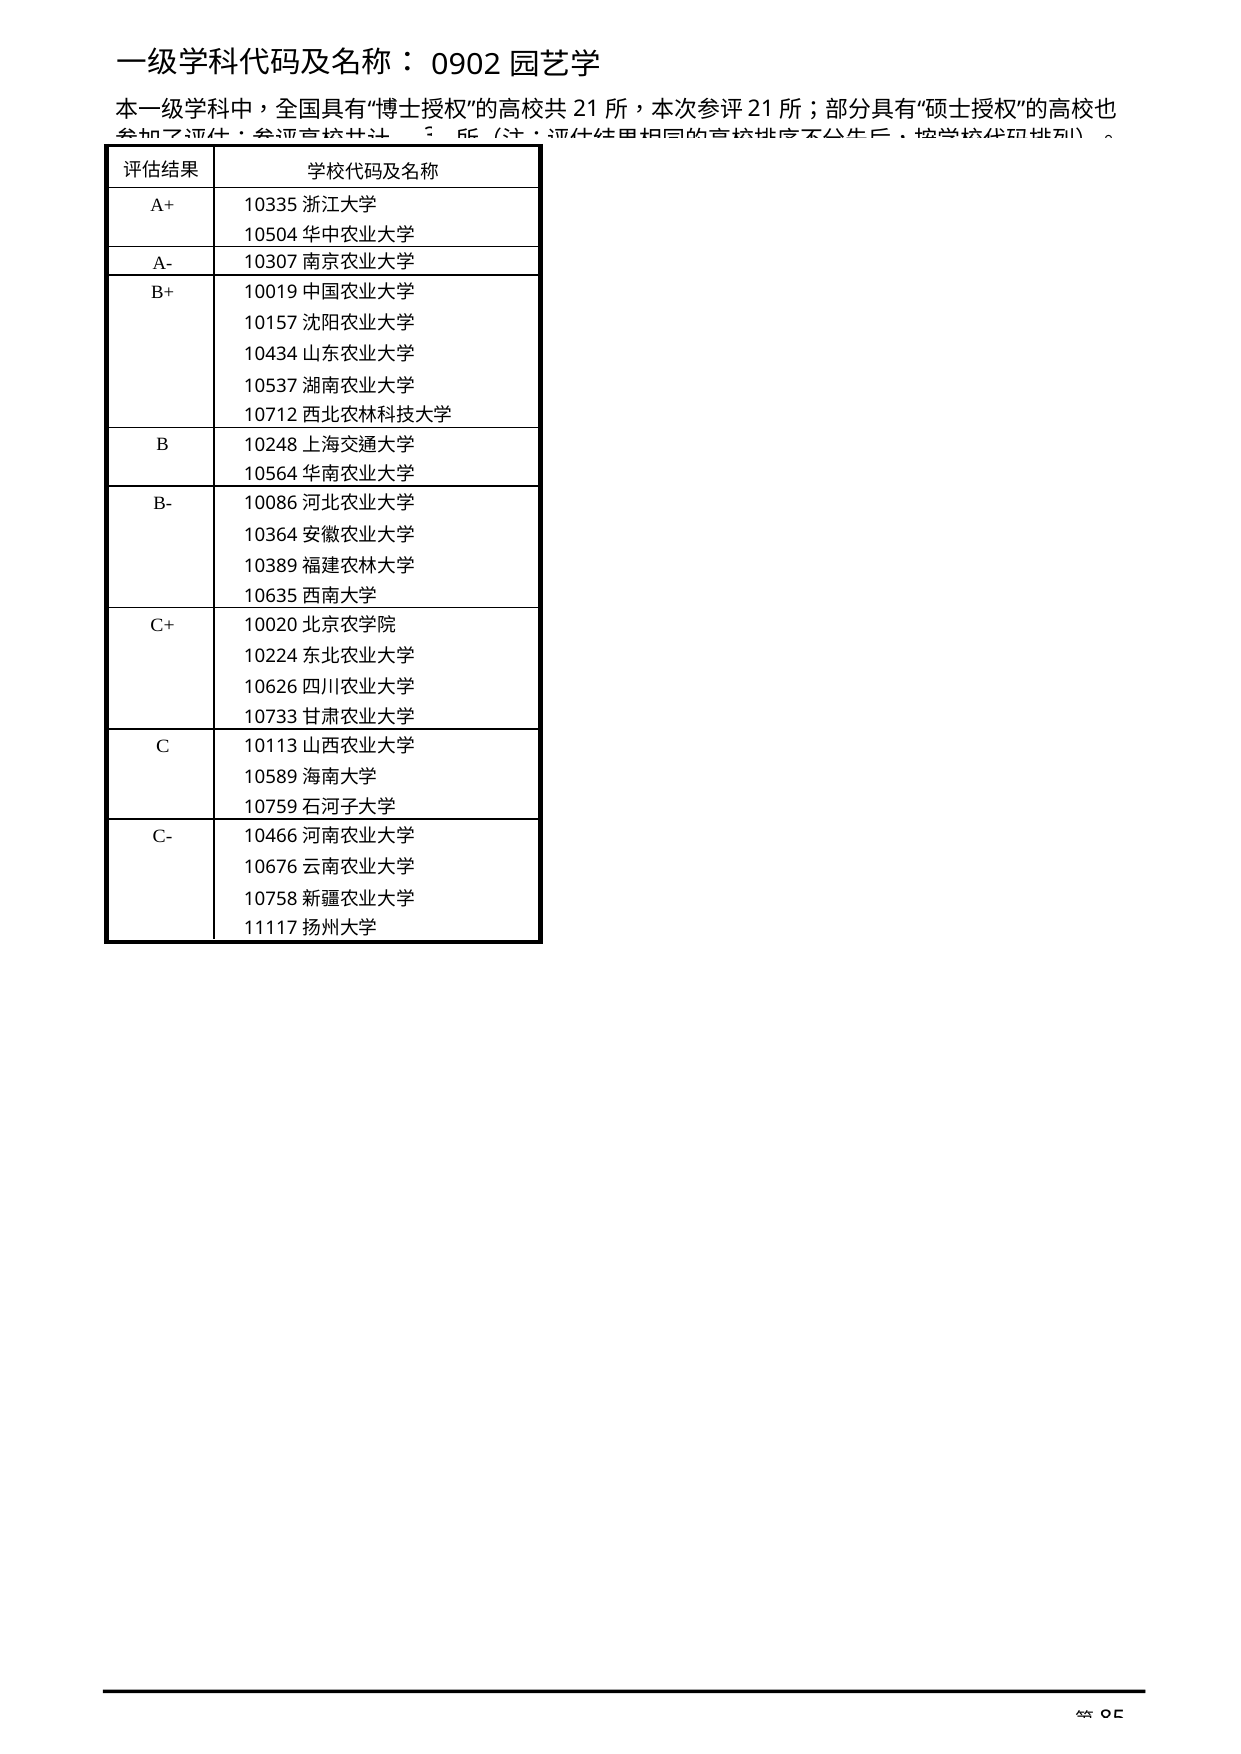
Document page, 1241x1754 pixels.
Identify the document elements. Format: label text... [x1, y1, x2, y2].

table_cell 10019 中国农业大学 10157 沈阳农业大学 10434 山东农业大学 10537 湖南农业大学 10712 西北农林科技大学 [215, 276, 538, 427]
table_header 学校代码及名称 [215, 147, 538, 187]
table_cell C+ [109, 608, 213, 728]
table_cell C [109, 730, 213, 818]
table_cell B+ [109, 276, 213, 427]
table_cell B- [109, 487, 213, 607]
table_cell 10335 浙江大学 10504 华中农业大学 [215, 188, 538, 246]
table_cell 10307 南京农业大学 [215, 247, 538, 274]
table_cell C- [109, 820, 213, 939]
table_cell 10086 河北农业大学 10364 安徽农业大学 10389 福建农林大学 10635 西南大学 [215, 487, 538, 607]
table_cell 10113 山西农业大学 10589 海南大学 10759 石河子大学 [215, 730, 538, 818]
table_cell 10248 上海交通大学 10564 华南农业大学 [215, 428, 538, 485]
table_cell A+ [109, 188, 213, 246]
table_cell 10466 河南农业大学 10676 云南农业大学 10758 新疆农业大学 11117 扬州大学 [215, 820, 538, 939]
table_header 评估结果 [109, 147, 213, 187]
table_cell B [109, 428, 213, 485]
table_cell A- [109, 247, 213, 274]
table_cell 10020 北京农学院 10224 东北农业大学 10626 四川农业大学 10733 甘肃农业大学 [215, 608, 538, 728]
